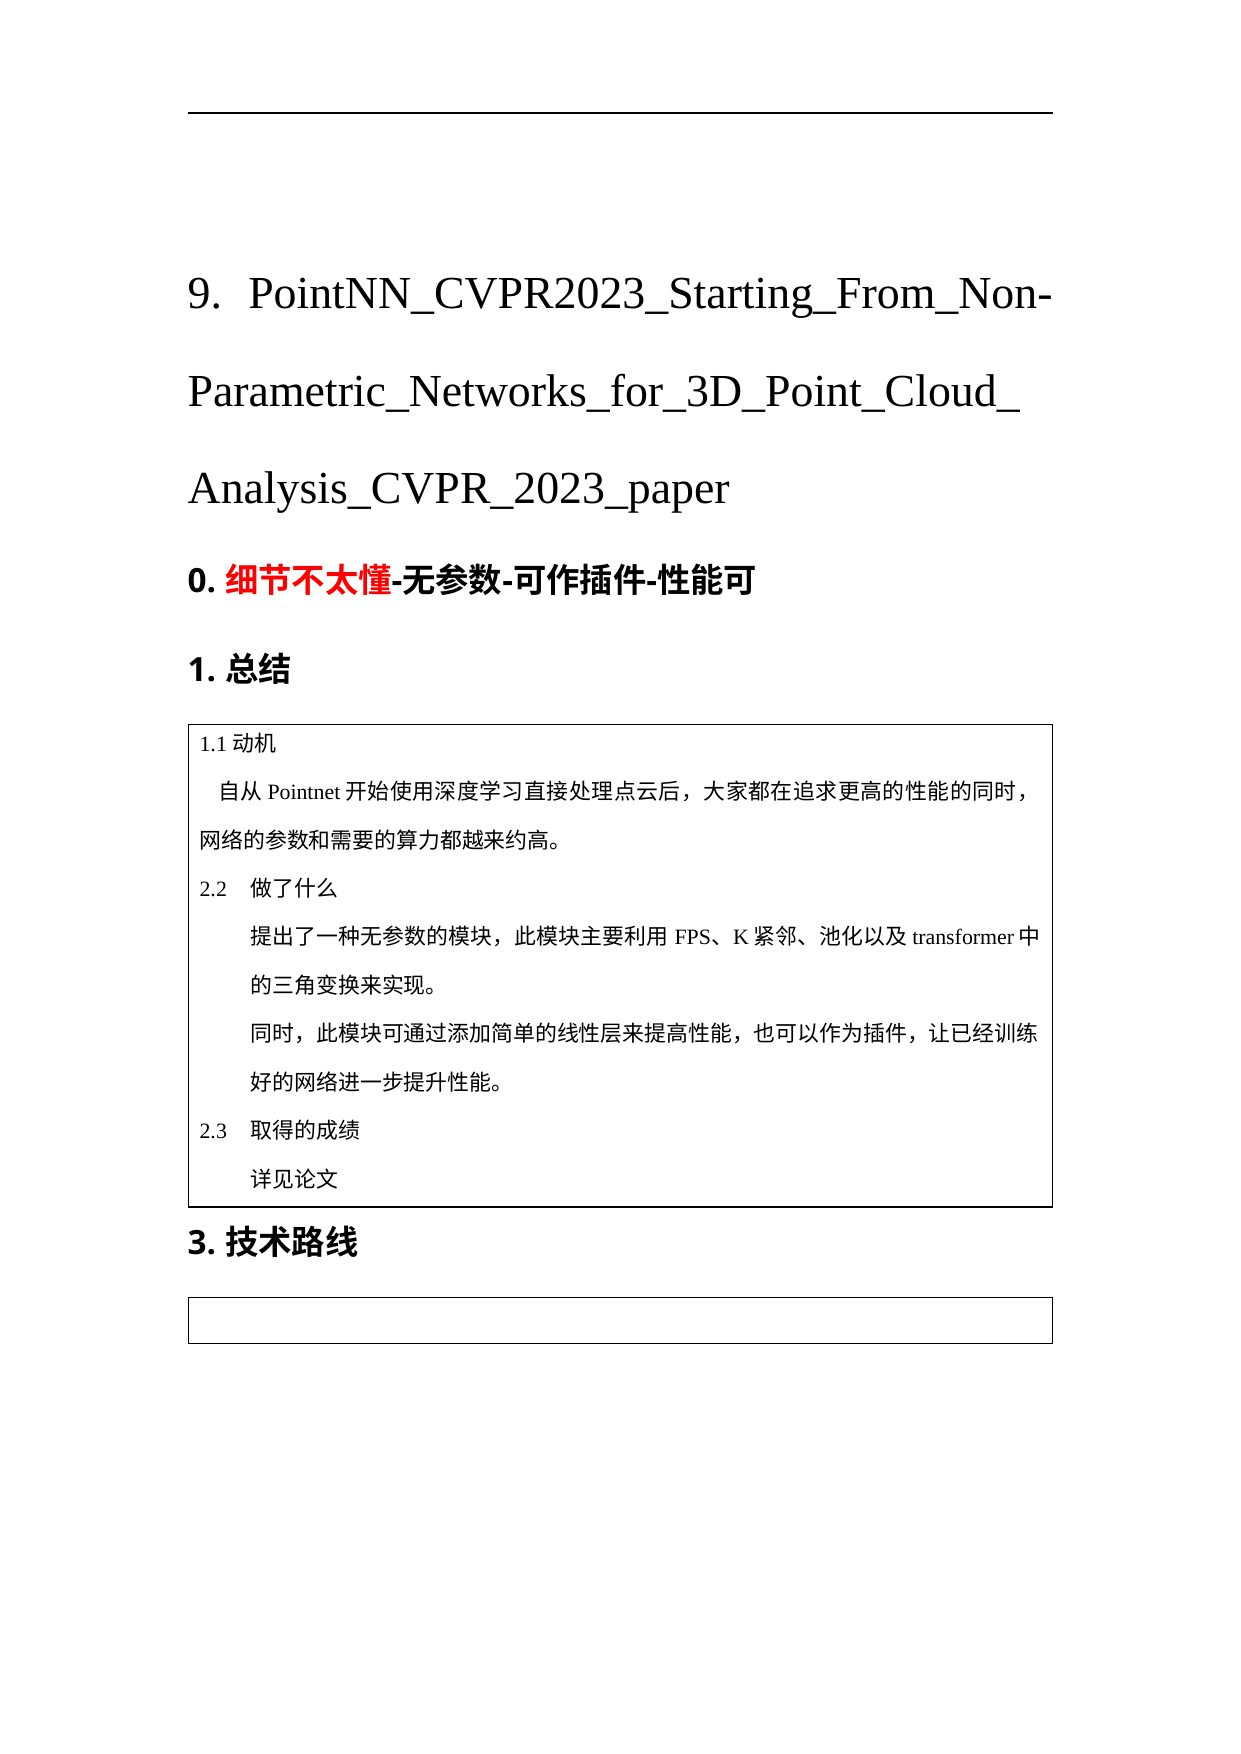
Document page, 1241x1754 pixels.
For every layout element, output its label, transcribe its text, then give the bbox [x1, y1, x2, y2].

table_header [189, 1298, 1052, 1343]
table_header 1.1 动机 自从Pointnet开始使用深度学习直接处理点云后，大家都在追求更高的性能的同时，网络的参数和需要的算力都越来约高。 做了什么 提出了一种无参数的模块，此模块主要利用FPS、K紧邻、池化以及transformer中的三角变换来实现。 同时，此模块可通过添加简单的线性层来提高性能，也可以作为插件，让已经训练好的网络进一步提升性能。 取得的成绩 详见论文 [189, 725, 1052, 1206]
subtitle 技术路线 [187, 1207, 1053, 1272]
subtitle 9. PointNN_CVPR2023_Starting_From_Non-Parametric_Networks_for_3D_Point_Cloud_Analysis_CVPR_2023_paper [187, 259, 1053, 519]
subtitle 0. 细节不太懂-无参数-可作插件-性能可 [187, 546, 1053, 611]
subtitle 1. 总结 [187, 635, 1053, 700]
